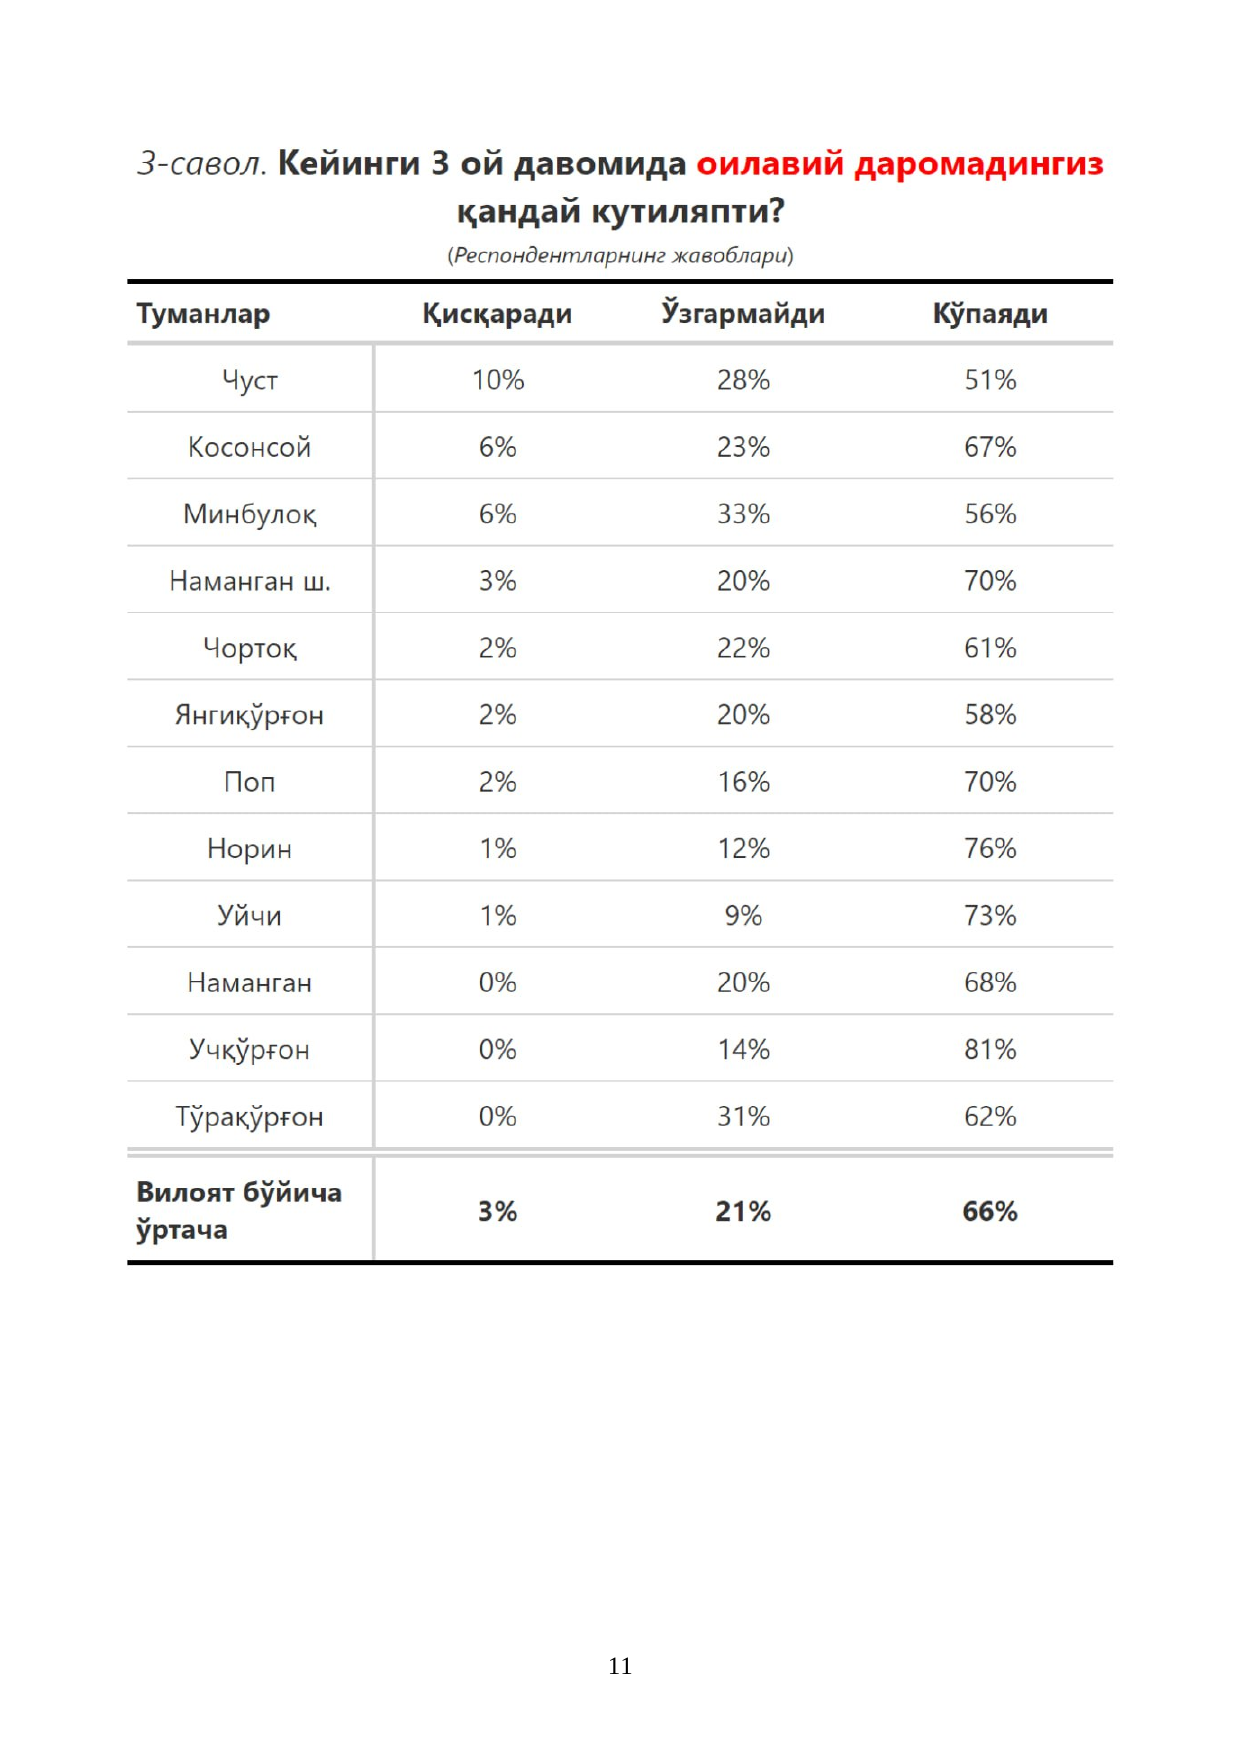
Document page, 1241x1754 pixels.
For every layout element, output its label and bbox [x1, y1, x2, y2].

picture [118, 118, 1122, 1270]
